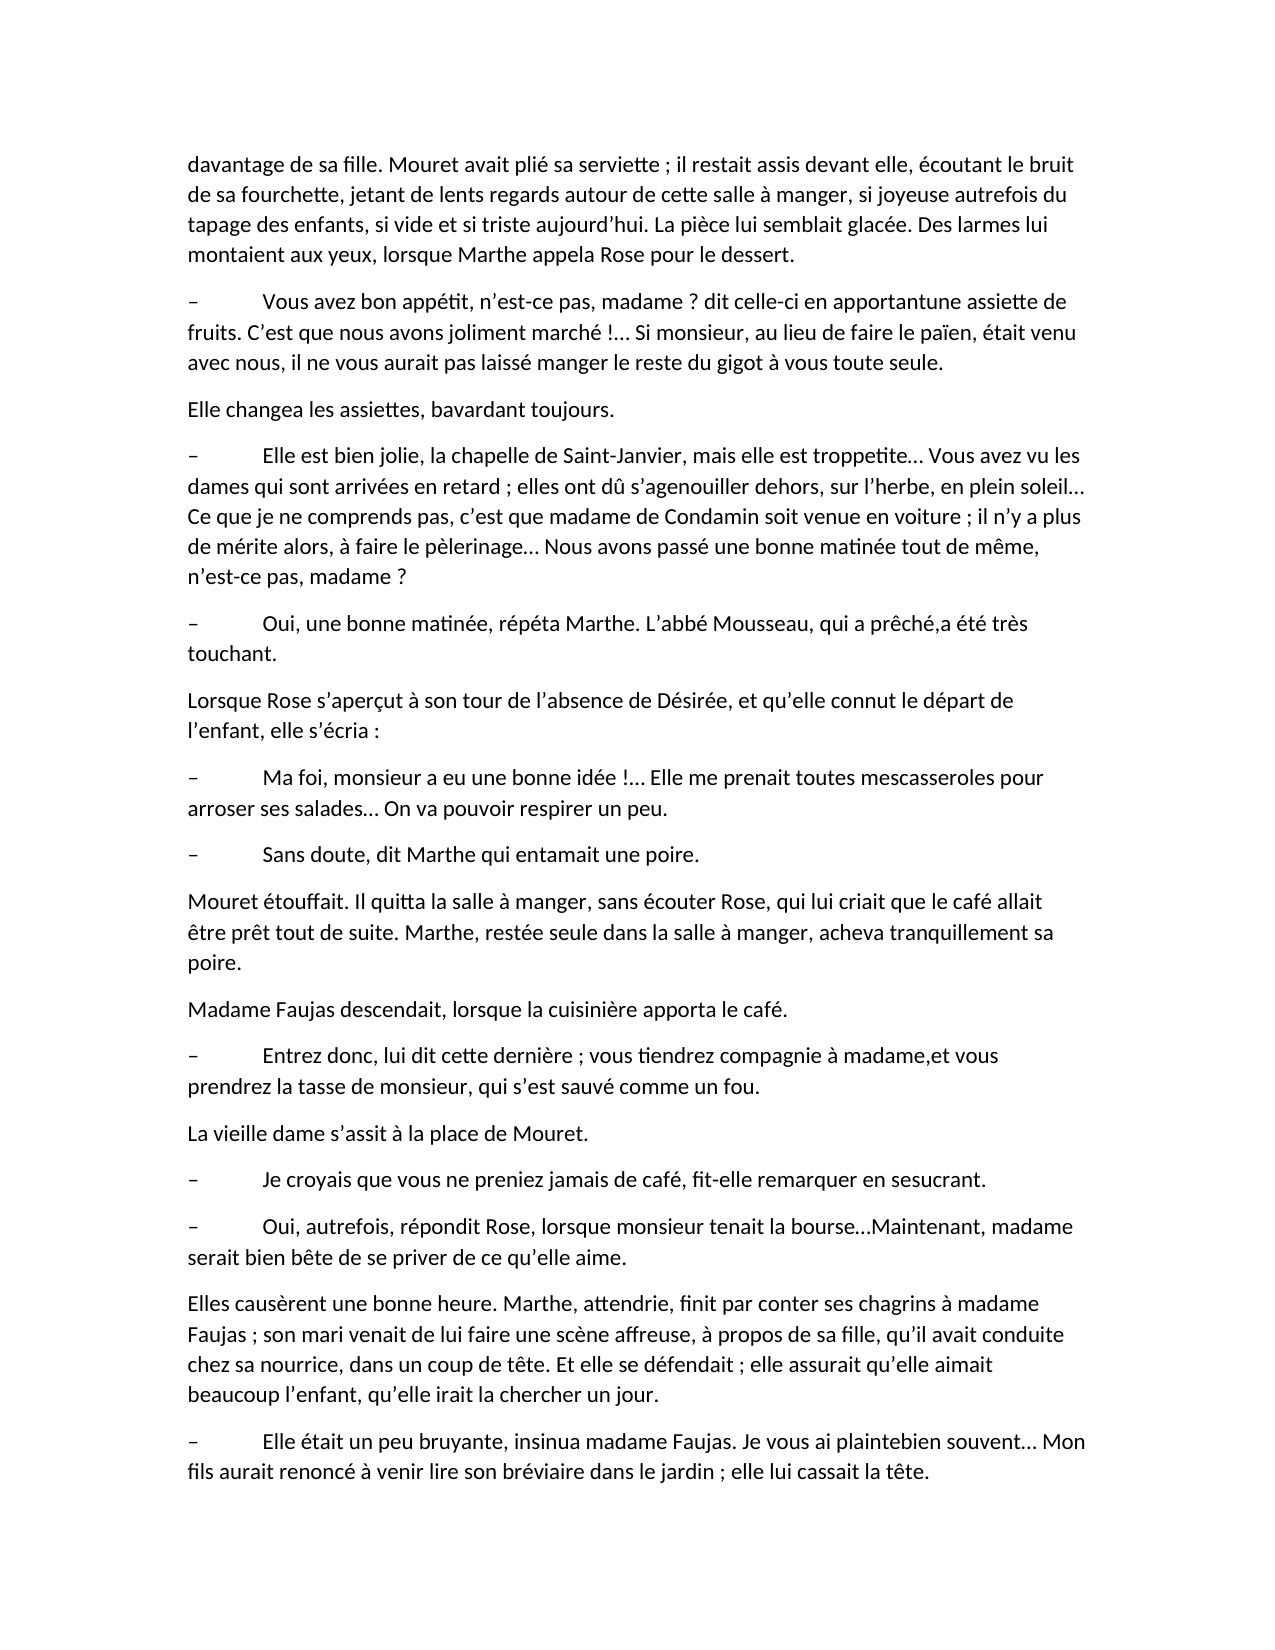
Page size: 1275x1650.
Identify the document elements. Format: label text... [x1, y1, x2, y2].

text Madame Faujas descendait, lorsque la cuisinière apporta le café. [187, 995, 1087, 1023]
text – Elle est bien jolie, la chapelle de Saint-Janvier, mais elle est troppetite… Vous avez vu les dames qui sont arrivées en retard ; elles ont dû s’agenouiller dehors, sur l’herbe, en plein soleil… Ce que je ne comprends pas, c’est que madame de Condamin soit venue en voiture ; il n’y a plus de mérite alors, à faire le pèlerinage… Nous avons passé une bonne matinée tout de même, n’est-ce pas, madame ? [187, 442, 1087, 591]
text – Je croyais que vous ne preniez jamais de café, fit-elle remarquer en sesucrant. [187, 1166, 1087, 1194]
text – Oui, autrefois, répondit Rose, lorsque monsieur tenait la bourse…Maintenant, madame serait bien bête de se priver de ce qu’elle aime. [187, 1212, 1087, 1271]
text – Ma foi, monsieur a eu une bonne idée !… Elle me prenait toutes mescasseroles pour arroser ses salades… On va pouvoir respirer un peu. [187, 763, 1087, 822]
text Elles causèrent une bonne heure. Marthe, attendrie, finit par conter ses chagrins à madame Faujas ; son mari venait de lui faire une scène affreuse, à propos de sa fille, qu’il avait conduite chez sa nourrice, dans un coup de tête. Et elle se défendait ; elle assurait qu’elle aimait beaucoup l’enfant, qu’elle irait la chercher un jour. [187, 1289, 1087, 1408]
text La vieille dame s’assit à la place de Mouret. [187, 1119, 1087, 1147]
text Mouret étouffait. Il quitta la salle à manger, sans écouter Rose, qui lui criait que le café allait être prêt tout de suite. Marthe, restée seule dans la salle à manger, acheva tranquillement sa poire. [187, 887, 1087, 976]
text – Entrez donc, lui dit cette dernière ; vous tiendrez compagnie à madame,et vous prendrez la tasse de monsieur, qui s’est sauvé comme un fou. [187, 1042, 1087, 1100]
text – Oui, une bonne matinée, répéta Marthe. L’abbé Mousseau, qui a prêché,a été très touchant. [187, 609, 1087, 668]
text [187, 150, 1087, 269]
text Elle changea les assiettes, bavardant toujours. [187, 395, 1087, 423]
text – Elle était un peu bruyante, insinua madame Faujas. Je vous ai plaintebien souvent… Mon fils aurait renoncé à venir lire son bréviaire dans le jardin ; elle lui cassait la tête. [187, 1427, 1087, 1485]
text – Vous avez bon appétit, n’est-ce pas, madame ? dit celle-ci en apportantune assiette de fruits. C’est que nous avons joliment marché !… Si monsieur, au lieu de faire le païen, était venu avec nous, il ne vous aurait pas laissé manger le reste du gigot à vous toute seule. [187, 287, 1087, 376]
text – Sans doute, dit Marthe qui entamait une poire. [187, 841, 1087, 869]
text Lorsque Rose s’aperçut à son tour de l’absence de Désirée, et qu’elle connut le départ de l’enfant, elle s’écria : [187, 686, 1087, 745]
